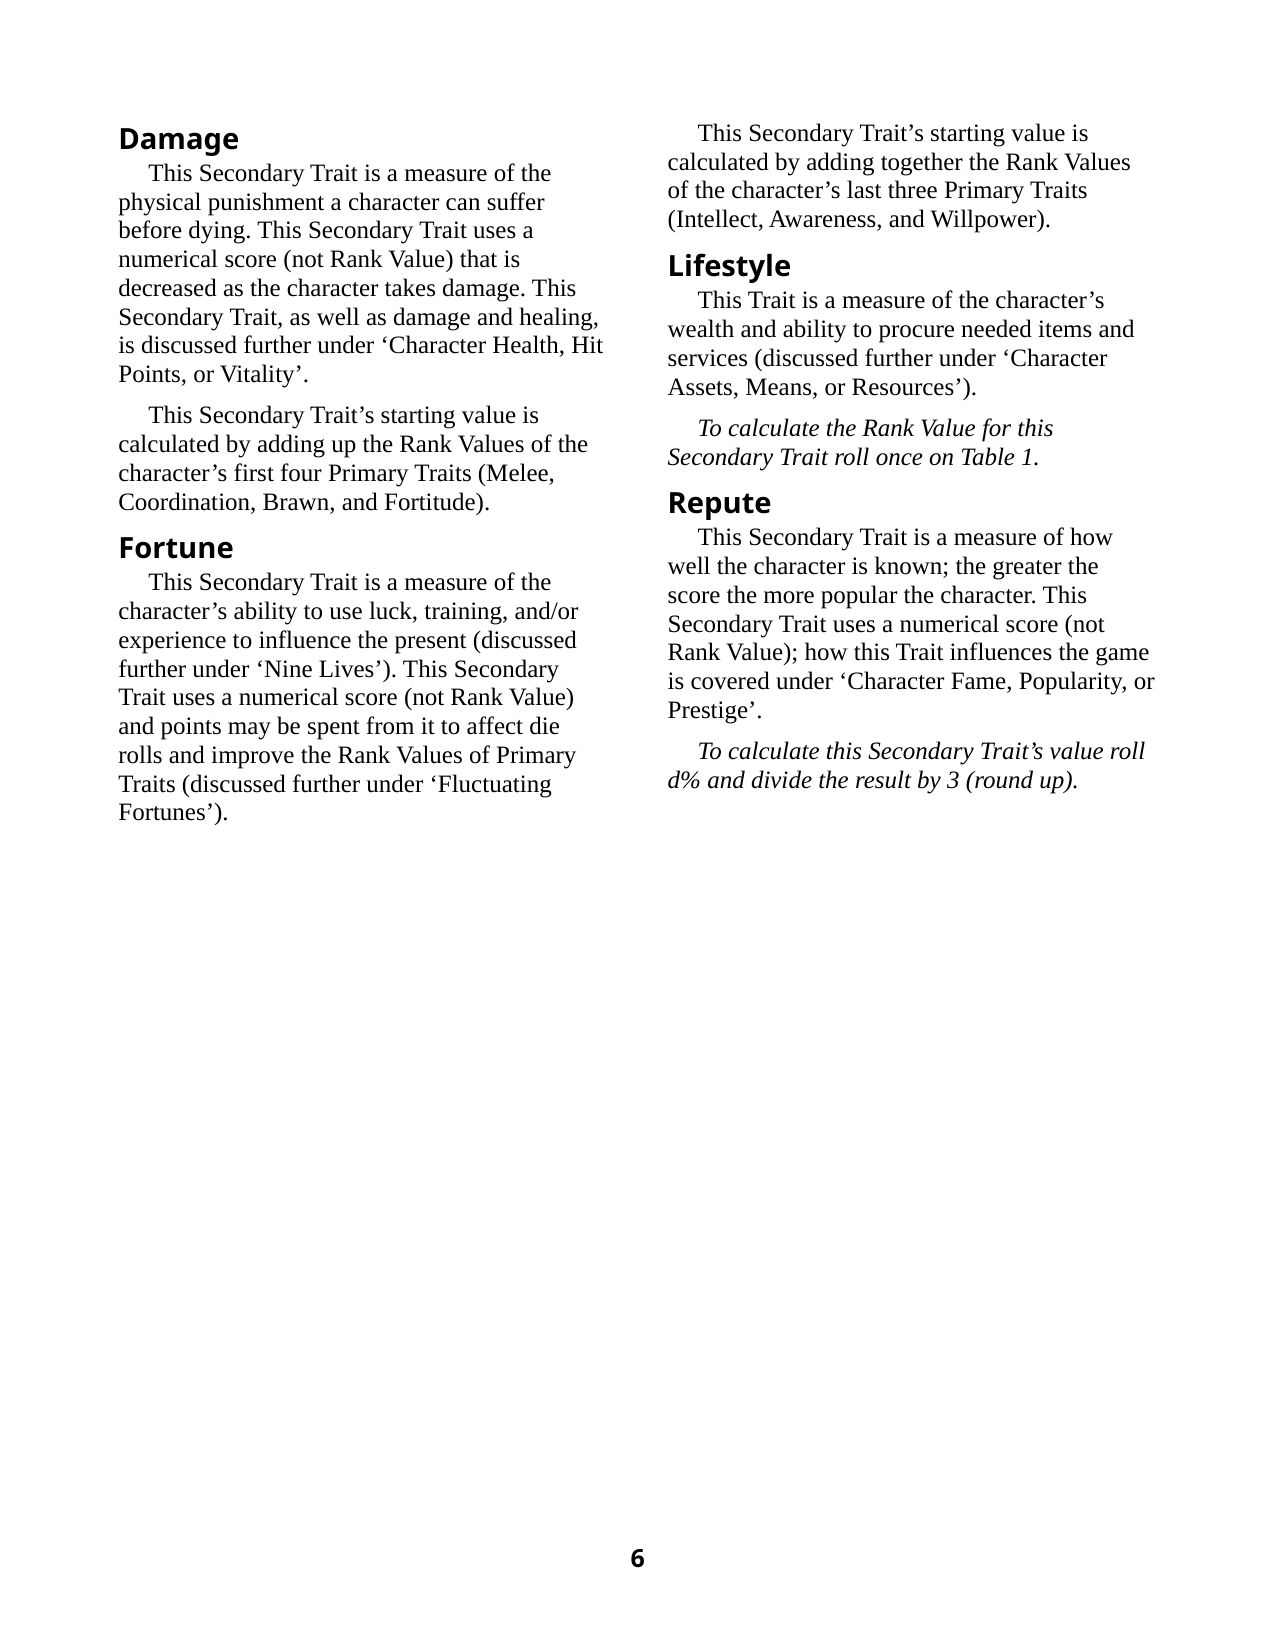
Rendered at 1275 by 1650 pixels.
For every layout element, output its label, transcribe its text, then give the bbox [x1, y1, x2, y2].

subtitle Fortune [118, 528, 607, 567]
text This Secondary Trait is a measure of the physical punishment a character can suffer before dying. This Secondary Trait uses a numerical score (not Rank Value) that is decreased as the character takes damage. This Secondary Trait, as well as damage and healing, is discussed further under ‘Character Health, Hit Points, or Vitality’. [118, 158, 607, 388]
text This Secondary Trait is a measure of how well the character is known; the greater the score the more popular the character. This Secondary Trait uses a numerical score (not Rank Value); how this Trait influences the game is covered under ‘Character Fame, Popularity, or Prestige’. [667, 522, 1157, 724]
text To calculate the Rank Value for this Secondary Trait roll once on Table 1. [667, 413, 1157, 470]
text This Secondary Trait’s starting value is calculated by adding up the Rank Values of the character’s first four Primary Traits (Melee, Coordination, Brawn, and Fortitude). [118, 400, 607, 515]
text This Trait is a measure of the character’s wealth and ability to procure needed items and services (discussed further under ‘Character Assets, Means, or Resources’). [667, 285, 1157, 400]
subtitle Damage [118, 118, 607, 158]
text This Secondary Trait is a measure of the character’s ability to use luck, training, and/or experience to influence the present (discussed further under ‘Nine Lives’). This Secondary Trait uses a numerical score (not Rank Value) and points may be spent from it to affect die rolls and improve the Rank Values of Primary Traits (discussed further under ‘Fluctuating Fortunes’). [118, 567, 607, 826]
text To calculate this Secondary Trait’s value roll d% and divide the result by 3 (round up). [667, 736, 1157, 794]
subtitle Repute [667, 483, 1157, 522]
text This Secondary Trait’s starting value is calculated by adding together the Rank Values of the character’s last three Primary Traits (Intellect, Awareness, and Willpower). [667, 118, 1157, 233]
subtitle Lifestyle [667, 246, 1157, 285]
